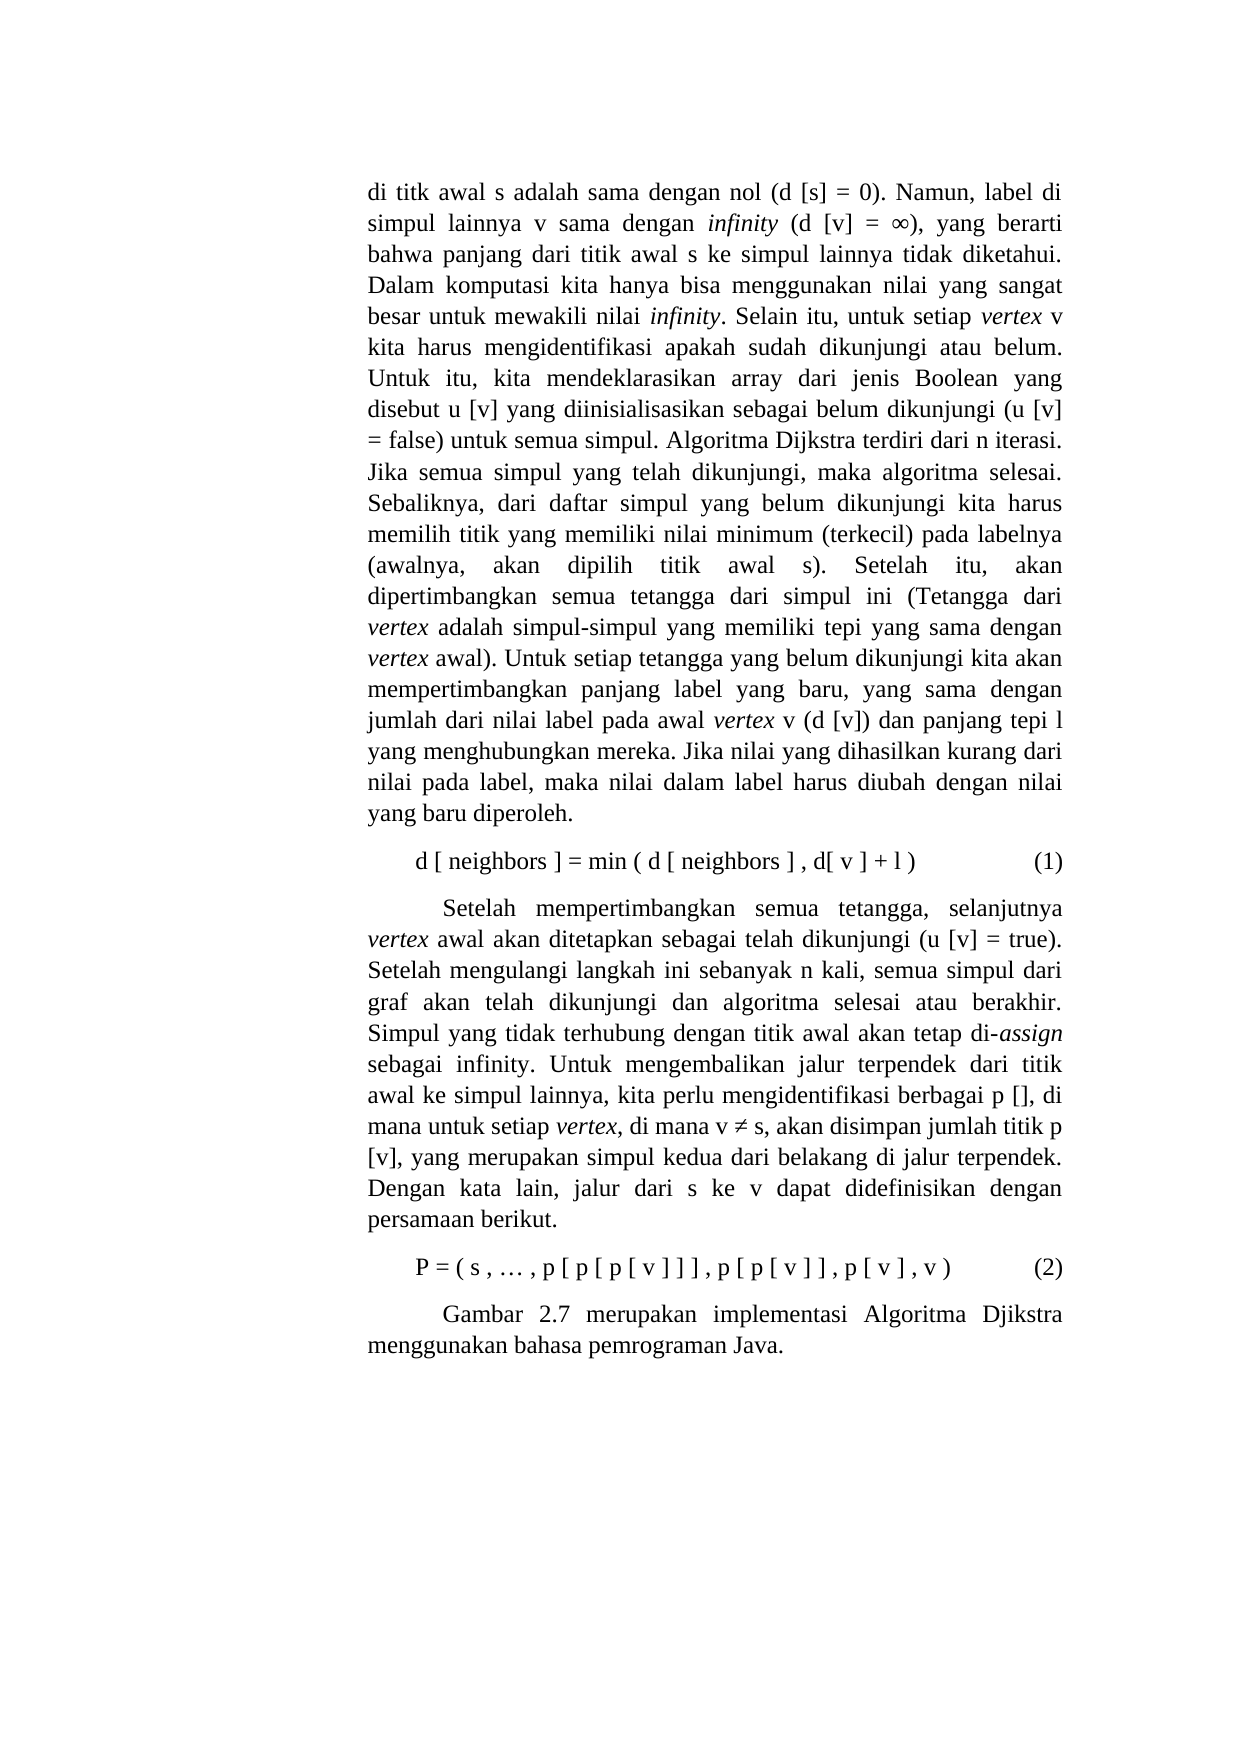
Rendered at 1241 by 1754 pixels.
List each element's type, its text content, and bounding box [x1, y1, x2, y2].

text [367, 177, 1063, 827]
text Setelah mempertimbangkan semua tetangga, selanjutnya vertex awal akan ditetapkan sebagai telah dikunjungi (u [v] = true). Setelah mengulangi langkah ini sebanyak n kali, semua simpul dari graf akan telah dikunjungi dan algoritma selesai atau berakhir. Simpul yang tidak terhubung dengan titik awal akan tetap di-assign sebagai infinity. Untuk mengembalikan jalur terpendek dari titik awal ke simpul lainnya, kita perlu mengidentifikasi berbagai p [], di mana untuk setiap vertex, di mana v ≠ s, akan disimpan jumlah titik p [v], yang merupakan simpul kedua dari belakang di jalur terpendek. Dengan kata lain, jalur dari s ke v dapat didefinisikan dengan persamaan berikut. [367, 893, 1063, 1233]
text d [ neighbors ] = min ( d [ neighbors ] , d[ v ] + l ) (1) [367, 846, 1063, 874]
text Gambar 2.7 merupakan implementasi Algoritma Djikstra menggunakan bahasa pemrograman Java. [367, 1299, 1063, 1359]
text P = ( s , … , p [ p [ p [ v ] ] ] , p [ p [ v ] ] , p [ v ] , v ) (2) [367, 1252, 1063, 1280]
